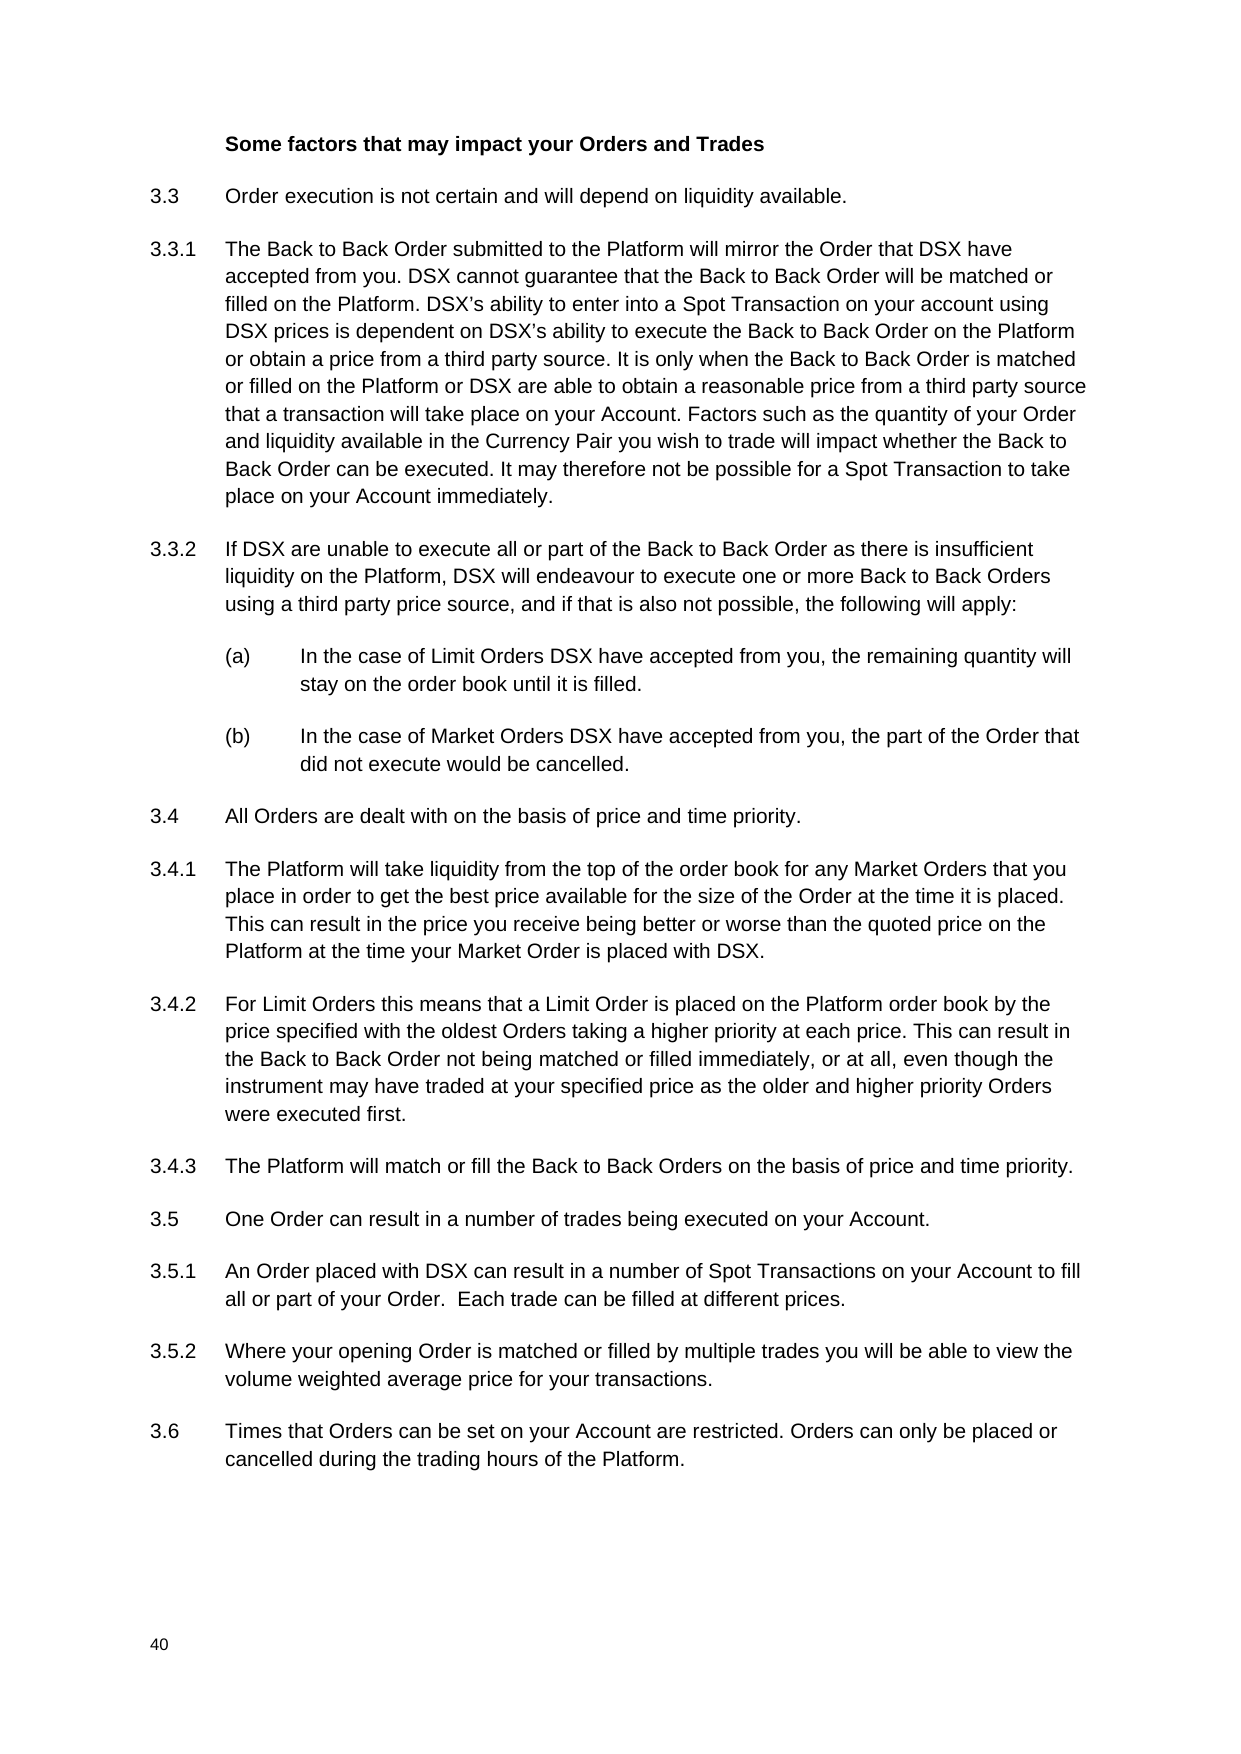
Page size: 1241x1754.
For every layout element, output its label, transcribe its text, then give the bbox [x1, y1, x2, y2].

text In the case of Market Orders DSX have accepted from you, the part of the Order that did not execute would be cancelled. [225, 724, 1090, 776]
text Times that Orders can be set on your Account are restricted. Orders can only be placed or cancelled during the trading hours of the Platform. [150, 1419, 1090, 1471]
text In the case of Limit Orders DSX have accepted from you, the remaining quantity will stay on the order book until it is filled. [225, 644, 1090, 696]
text Where your opening Order is matched or filled by multiple trades you will be able to view the volume weighted average price for your transactions. [150, 1339, 1090, 1391]
text If DSX are unable to execute all or part of the Back to Back Order as there is insufficient liquidity on the Platform, DSX will endeavour to execute one or more Back to Back Orders using a third party price source, and if that is also not possible, the following will apply: [150, 537, 1090, 616]
text The Platform will take liquidity from the top of the order book for any Market Orders that you place in order to get the best price available for the size of the Order at the time it is placed. This can result in the price you receive being better or worse than the quoted price on the Platform at the time your Market Order is placed with DSX. [150, 857, 1090, 963]
text One Order can result in a number of trades being executed on your Account. [150, 1207, 1090, 1231]
text For Limit Orders this means that a Limit Order is placed on the Platform order book by the price specified with the oldest Orders taking a higher priority at each price. This can result in the Back to Back Order not being matched or filled immediately, or at all, even though the instrument may have traded at your specified price as the older and higher priority Orders were executed first. [150, 992, 1090, 1126]
text Order execution is not certain and will depend on liquidity available. [150, 184, 1090, 208]
text The Back to Back Order submitted to the Platform will mirror the Order that DSX have accepted from you. DSX cannot guarantee that the Back to Back Order will be matched or filled on the Platform. DSX’s ability to enter into a Spot Transaction on your account using DSX prices is dependent on DSX’s ability to execute the Back to Back Order on the Platform or obtain a price from a third party source. It is only when the Back to Back Order is matched or filled on the Platform or DSX are able to obtain a reasonable price from a third party source that a transaction will take place on your Account. Factors such as the quantity of your Order and liquidity available in the Currency Pair you wish to trade will impact whether the Back to Back Order can be executed. It may therefore not be possible for a Spot Transaction to take place on your Account immediately. [150, 237, 1090, 508]
text The Platform will match or fill the Back to Back Orders on the basis of price and time priority. [150, 1154, 1090, 1178]
text An Order placed with DSX can result in a number of Spot Transactions on your Account to fill all or part of your Order. Each trade can be filled at different prices. [150, 1259, 1090, 1311]
text All Orders are dealt with on the basis of price and time priority. [150, 804, 1090, 828]
list Some factors that may impact your Orders and Trades [225, 132, 1090, 156]
